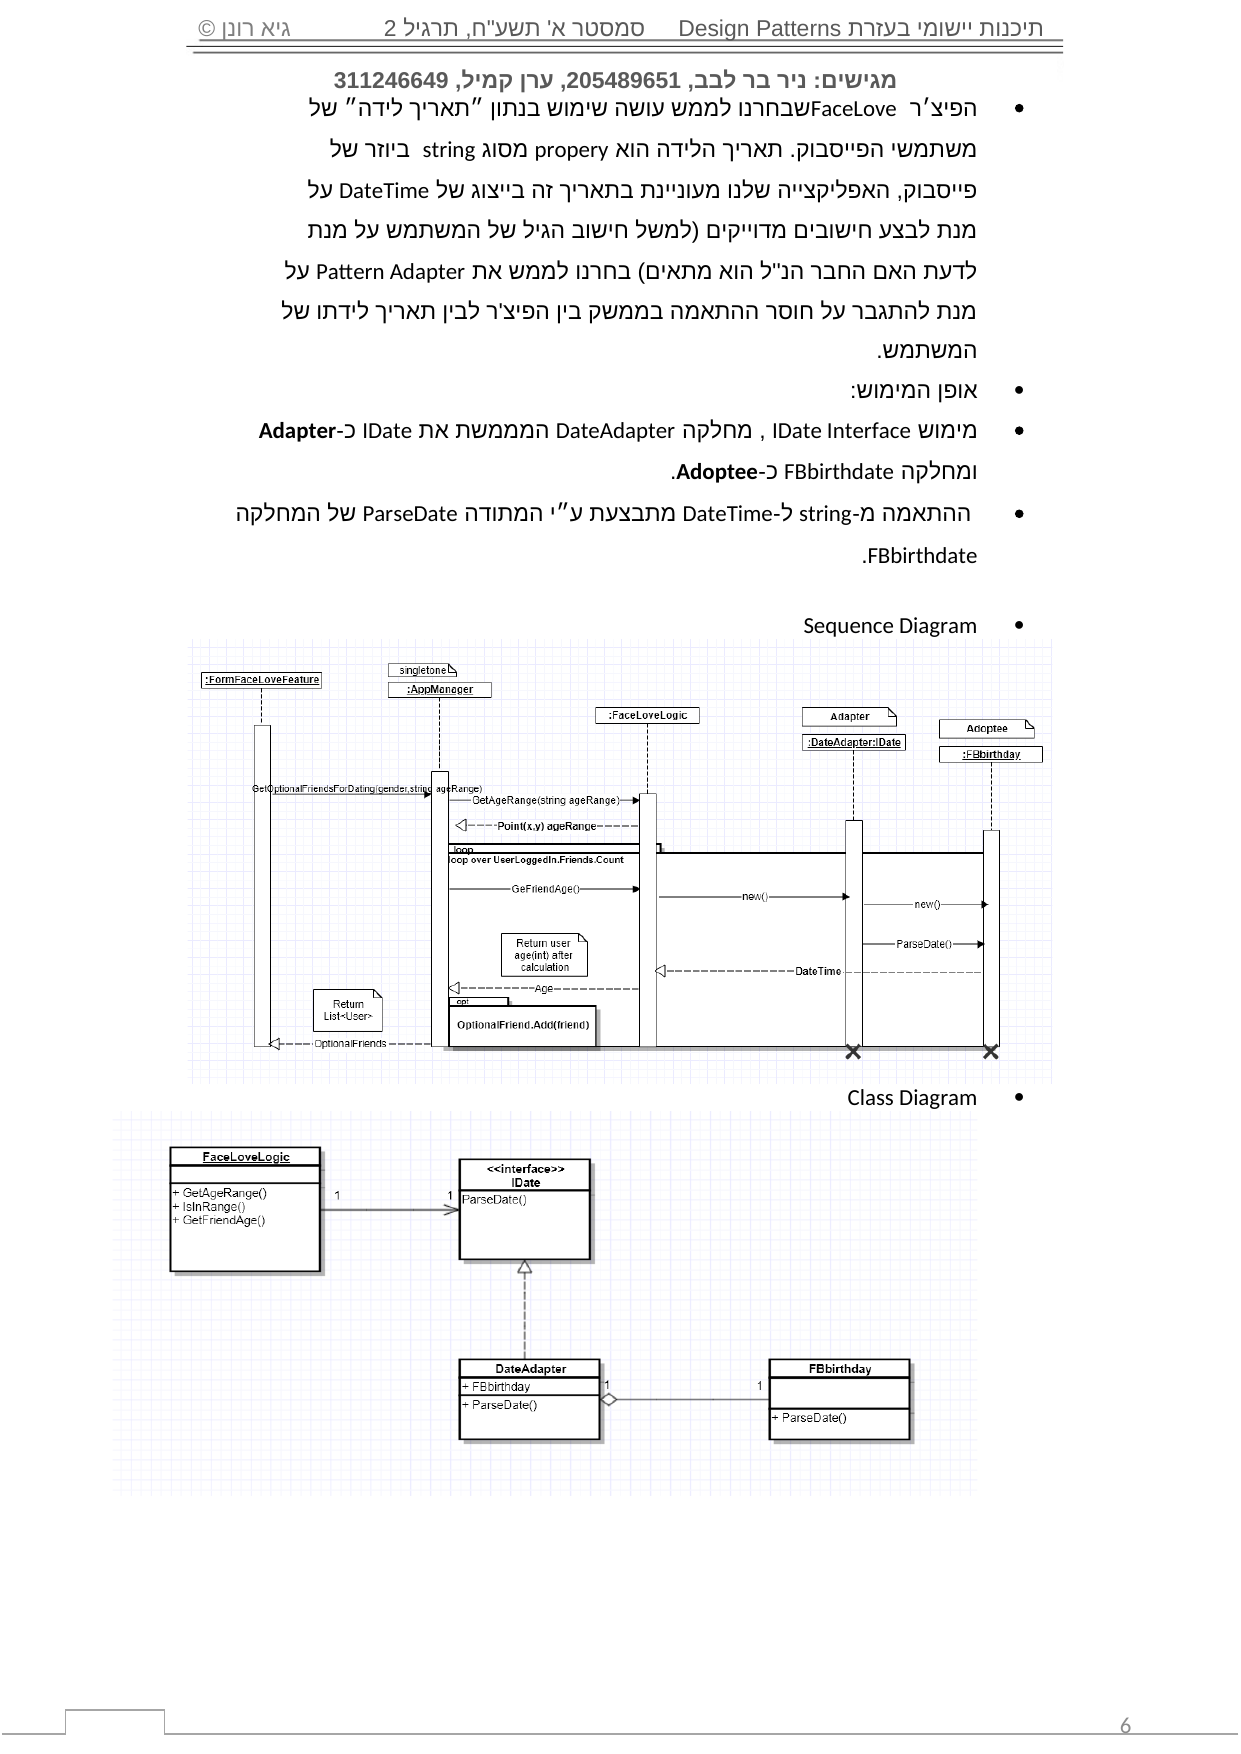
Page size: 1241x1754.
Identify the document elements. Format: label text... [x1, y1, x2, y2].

list אופן המימוש: [187, 377, 1015, 403]
list הפיצ׳ר FaceLoveשבחרנו לממש עושה שימוש בנתון ״תאריך לידה״ של משתמשי הפייסבוק. תאריך הלידה הוא propery מסוג string ביוזר של פייסבוק, האפליקצייה שלנו מעוניינת בתאריך זה בייצוג של DateTime על מנת לבצע חישובים מדוייקים (למשל חישוב הגיל של המשתמש על מנת לדעת האם החבר הנ''ל הוא מתאים) בחרנו לממש את Pattern Adapter על מנת להתגבר על חוסר ההתאמה בממשק בין הפיצ'ר לבין תאריך לידתו של המשתמש. [262, 94, 1015, 364]
list ההתאמה מ-string ל-DateTime מתבצעת ע״י המתודה ParseDate של המחלקה FBbirthdate. [187, 499, 1015, 569]
list Sequence Diagram [187, 611, 1015, 639]
list מימוש IDate Interface , מחלקה DateAdapter המממשת את IDate כ-Adapter ומחלקה FBbirthdate כ-Adoptee. [187, 416, 1015, 486]
picture [186, 0, 1064, 104]
picture [112, 1111, 978, 1496]
picture [187, 639, 1053, 1084]
